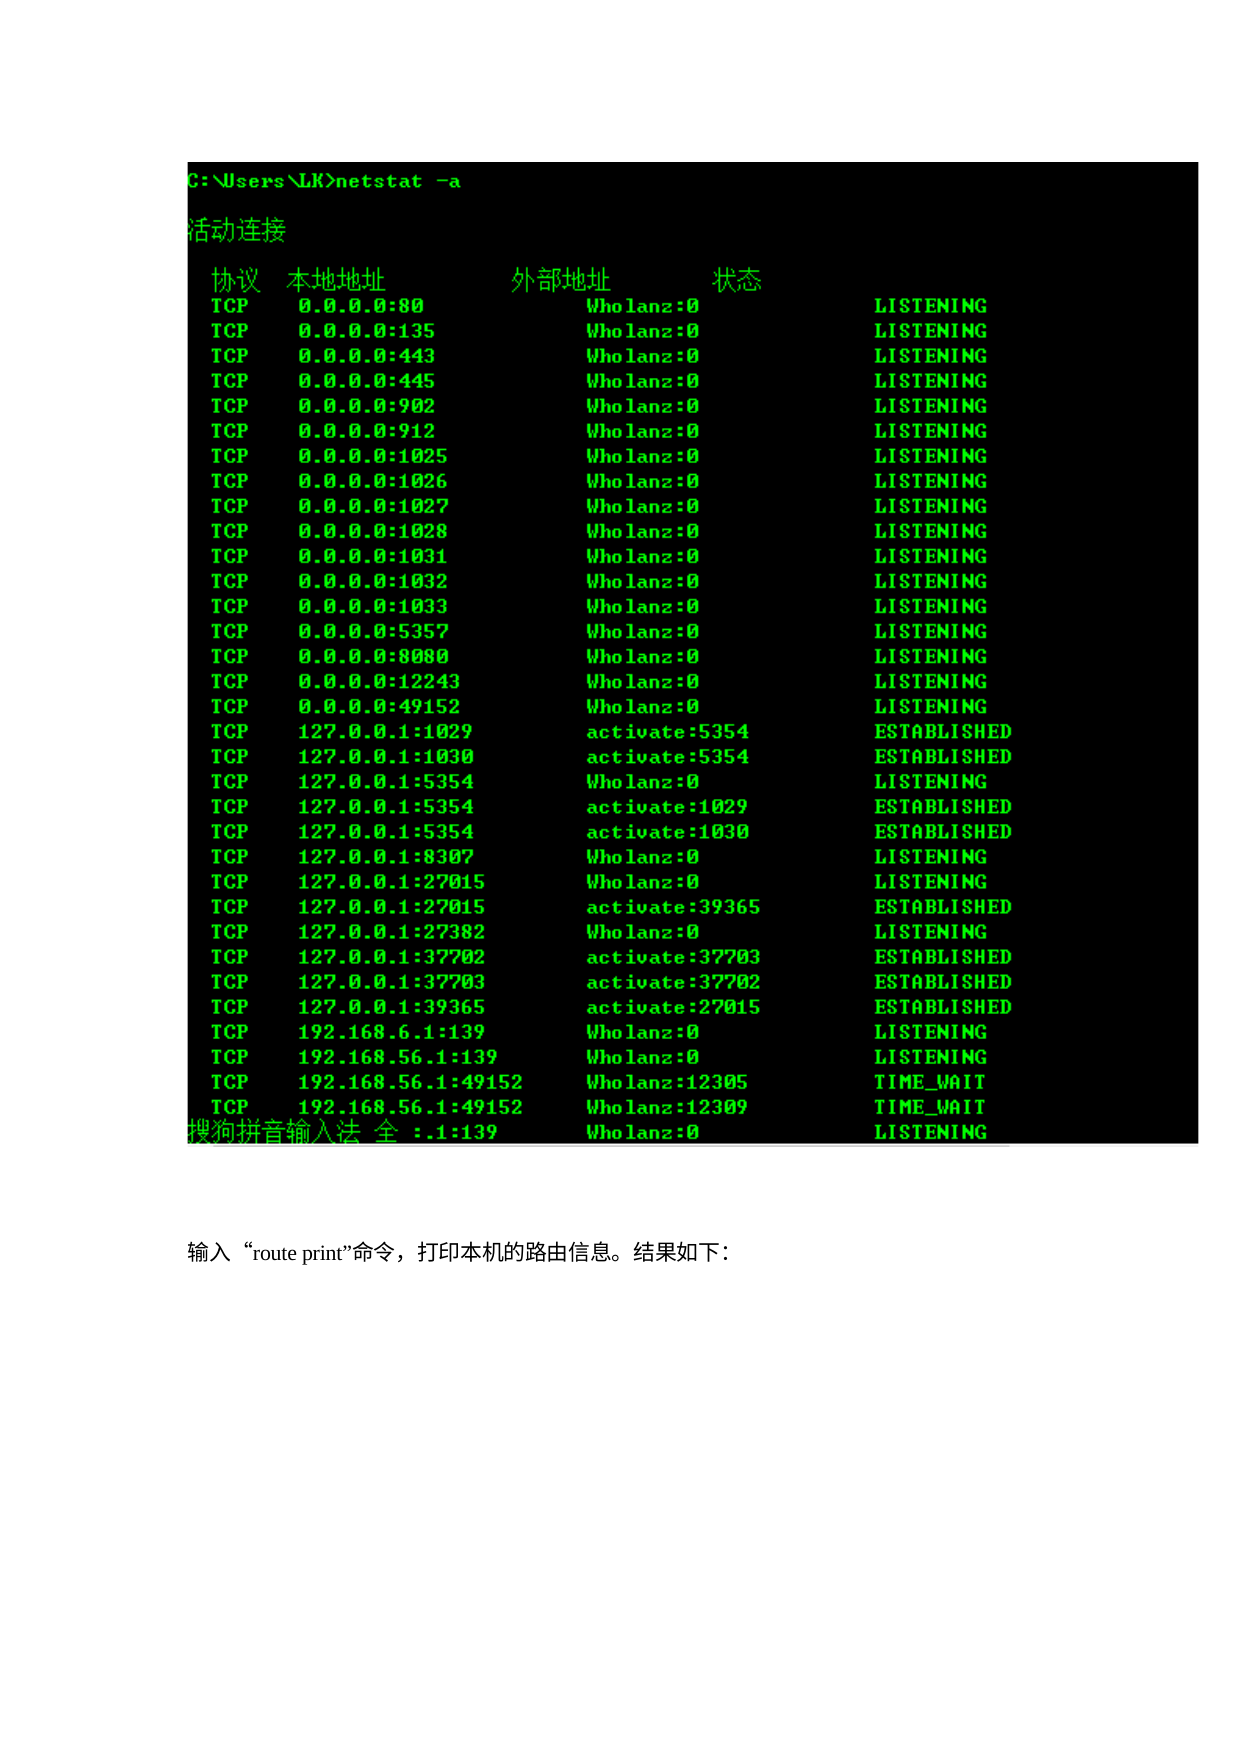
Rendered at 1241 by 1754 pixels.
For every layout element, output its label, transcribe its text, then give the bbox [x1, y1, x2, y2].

text 输入“route print”命令，打印本机的路由信息。结果如下： [187, 1234, 1053, 1267]
picture [187, 162, 1199, 1147]
